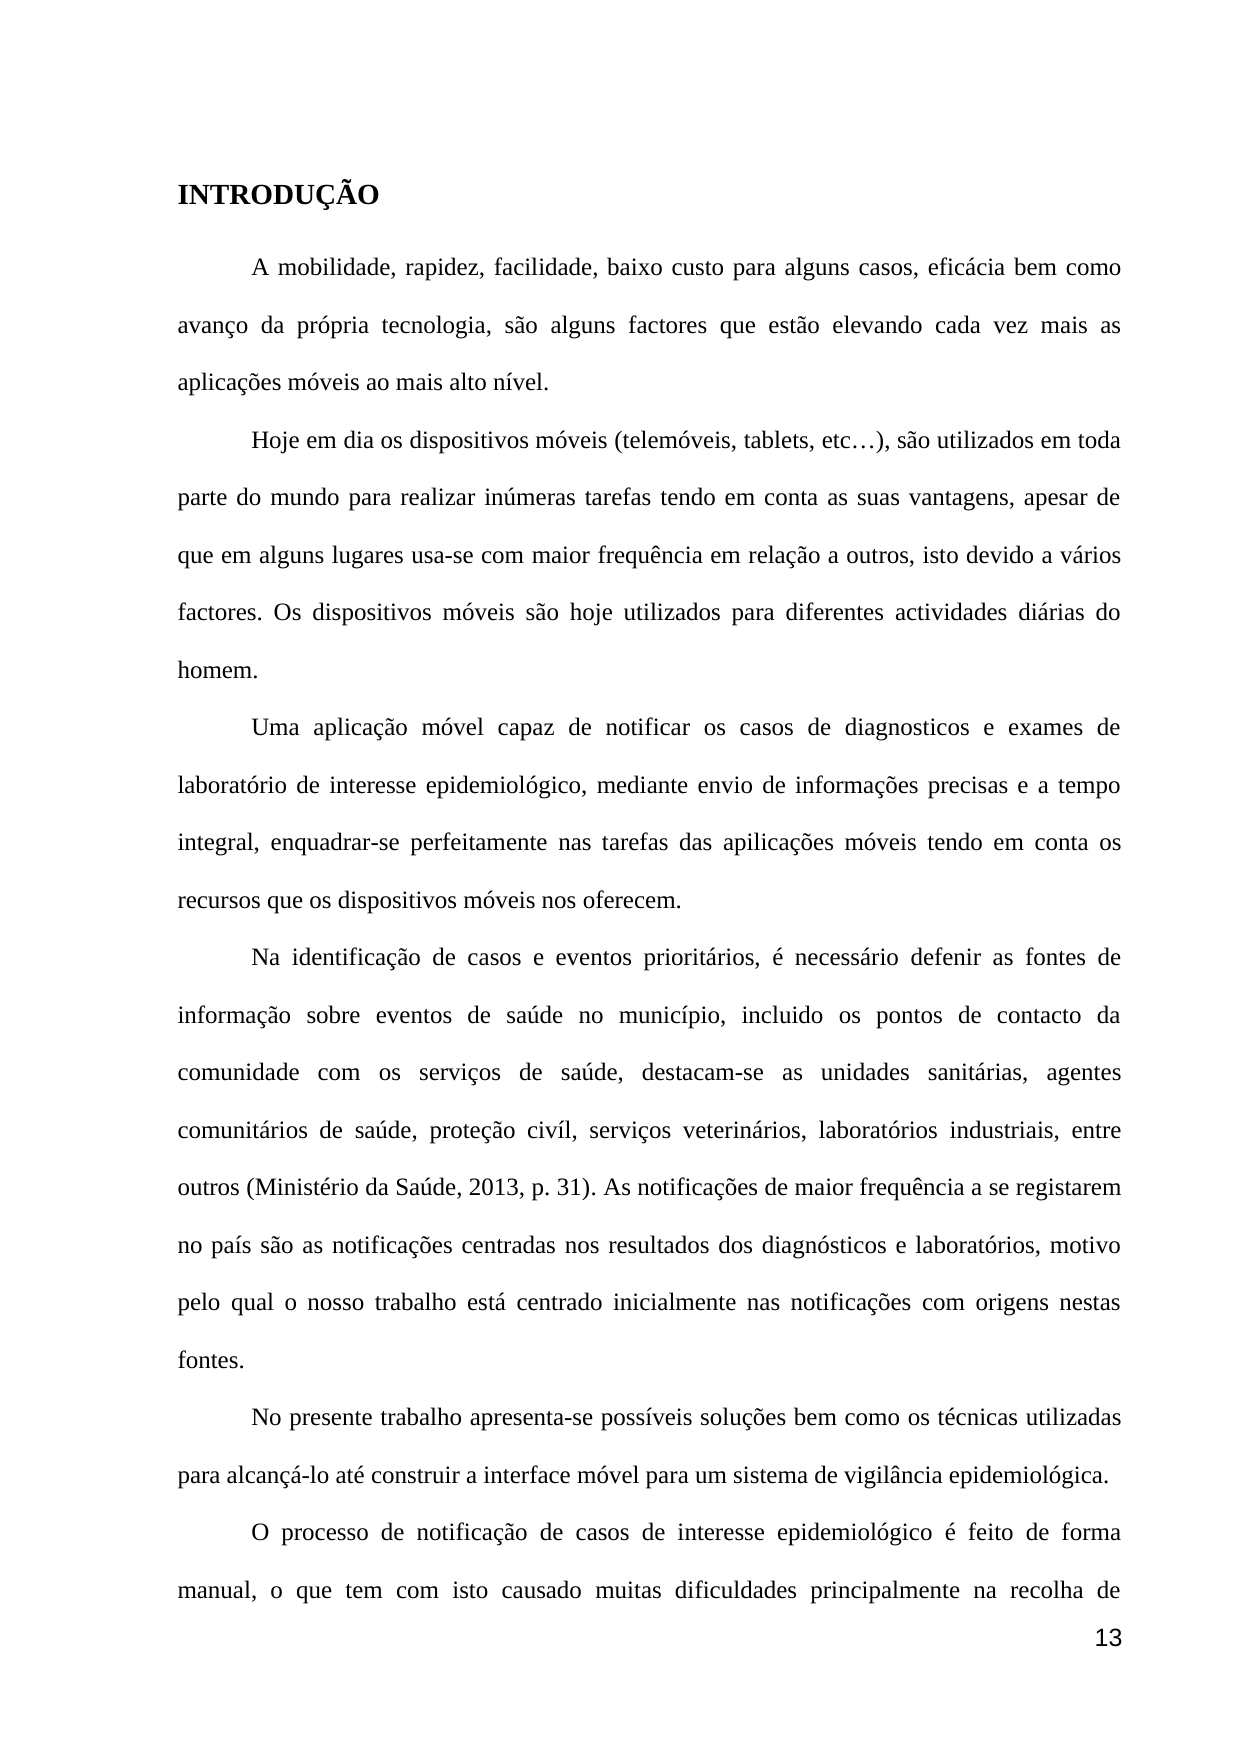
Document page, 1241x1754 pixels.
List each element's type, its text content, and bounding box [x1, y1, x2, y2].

text Hoje em dia os dispositivos móveis (telemóveis, tablets, etc…), são utilizados em toda parte do mundo para realizar inúmeras tarefas tendo em conta as suas vantagens, apesar de que em alguns lugares usa-se com maior frequência em relação a outros, isto devido a vários factores. Os dispositivos móveis são hoje utilizados para diferentes actividades diárias do homem. [177, 425, 1122, 684]
subtitle INTRODUÇÃO [177, 177, 1122, 211]
text A mobilidade, rapidez, facilidade, baixo custo para alguns casos, eficácia bem como avanço da própria tecnologia, são alguns factores que estão elevando cada vez mais as aplicações móveis ao mais alto nível. [177, 252, 1122, 396]
text Uma aplicação móvel capaz de notificar os casos de diagnosticos e exames de laboratório de interesse epidemiológico, mediante envio de informações precisas e a tempo integral, enquadrar-se perfeitamente nas tarefas das apilicações móveis tendo em conta os recursos que os dispositivos móveis nos oferecem. [177, 712, 1122, 914]
text No presente trabalho apresenta-se possíveis soluções bem como os técnicas utilizadas para alcançá-lo até construir a interface móvel para um sistema de vigilância epidemiológica. [177, 1402, 1122, 1489]
text Na identificação de casos e eventos prioritários, é necessário defenir as fontes de informação sobre eventos de saúde no município, incluido os pontos de contacto da comunidade com os serviços de saúde, destacam-se as unidades sanitárias, agentes comunitários de saúde, proteção civíl, serviços veterinários, laboratórios industriais, entre outros . As notificações de maior frequência a se registarem no país são as notificações centradas nos resultados dos diagnósticos e laboratórios, motivo pelo qual o nosso trabalho está centrado inicialmente nas notificações com origens nestas fontes. [177, 942, 1122, 1374]
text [177, 1517, 1122, 1604]
